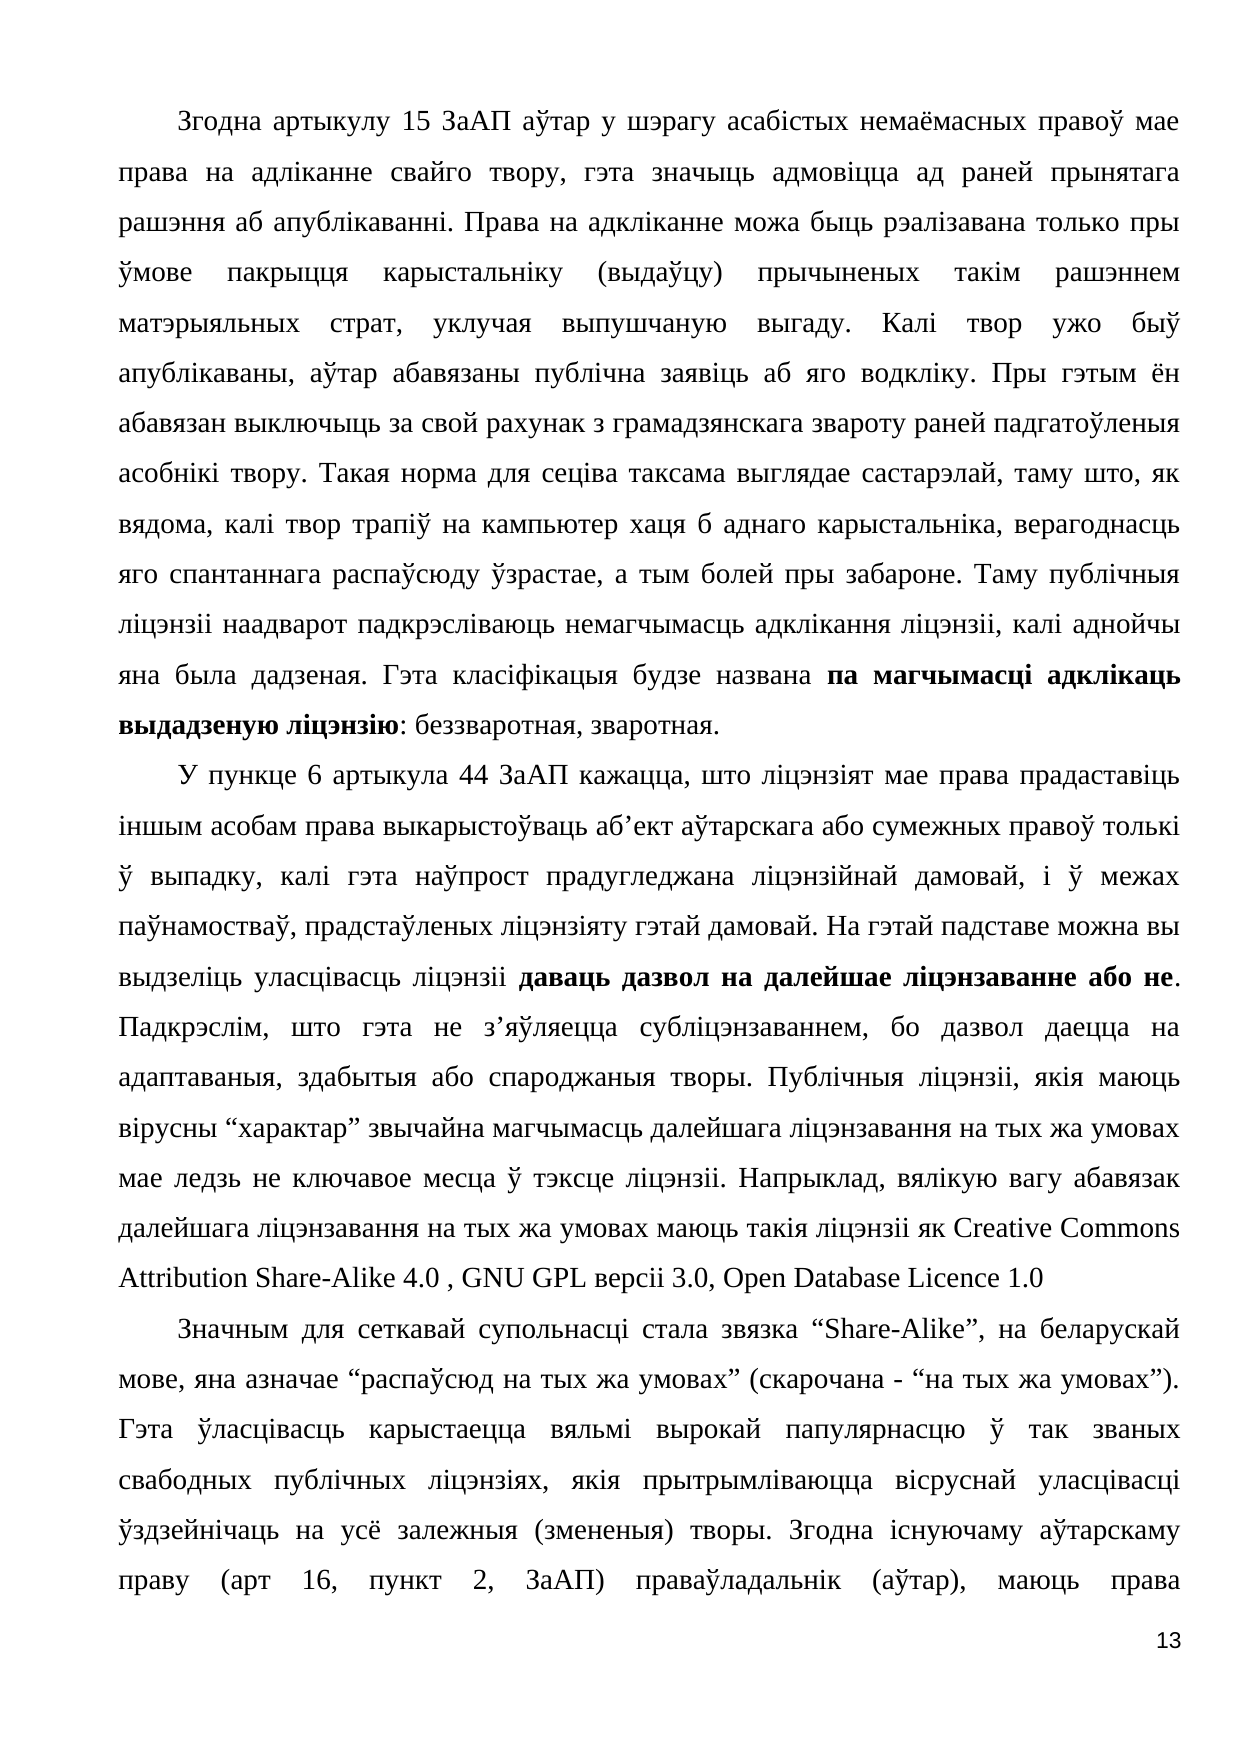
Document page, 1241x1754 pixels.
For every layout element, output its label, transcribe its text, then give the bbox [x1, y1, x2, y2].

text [118, 1311, 1181, 1596]
text Згодна артыкулу 15 ЗаАП аўтар у шэрагу асабістых немаёмасных правоў мае права на адліканне свайго твору, гэта значыць адмовіцца ад раней прынятага рашэння аб апублікаванні. Права на адкліканне можа быць рэалізавана только пры ўмове пакрыцця карыстальніку (выдаўцу) прычыненых такім рашэннем матэрыяльных страт, уклучая выпушчаную выгаду. Калі твор ужо быў апублікаваны, аўтар абавязаны публічна заявіць аб яго водкліку. Пры гэтым ён абавязан выключыць за свой рахунак з грамадзянскага звароту раней падгатоўленыя асобнікі твору. Такая норма для сеціва таксама выглядае састарэлай, таму што, як вядома, калі твор трапіў на кампьютер хаця б аднаго карыстальніка, верагоднасць яго спантаннага распаўсюду ўзрастае, а тым болей пры забароне. Таму публічныя ліцэнзіі наадварот падкрэсліваюць немагчымасць адклікання ліцэнзіі, калі аднойчы яна была дадзеная. Гэта класіфікацыя будзе названа па магчымасці адклікаць выдадзеную ліцэнзію: беззваротная, зваротная. [118, 103, 1181, 741]
text У пункце 6 артыкула 44 ЗаАП кажацца, што ліцэнзіят мае права прадаставіць іншым асобам права выкарыстоўваць аб’ект аўтарскага або сумежных правоў толькі ў выпадку, калі гэта наўпрост прадугледжана ліцэнзійнай дамовай, і ў межах паўнамостваў, прадстаўленых ліцэнзіяту гэтай дамовай. На гэтай падставе можна вы выдзеліць уласцівасць ліцэнзіі даваць дазвол на далейшае ліцэнзаванне або не. Падкрэслім, што гэта не з’яўляецца субліцэнзаваннем, бо дазвол даецца на адаптаваныя, здабытыя або спароджаныя творы. Публічныя ліцэнзіі, якія маюць вірусны “характар” звычайна магчымасць далейшага ліцэнзавання на тых жа умовах мае ледзь не ключавое месца ў тэксце ліцэнзіі. Напрыклад, вялікую вагу абавязак далейшага ліцэнзавання на тых жа умовах маюць такія ліцэнзіі як Creative Commons Attribution Share-Alike 4.0 , GNU GPL версіі 3.0, Open Database Licence 1.0 [118, 757, 1181, 1294]
